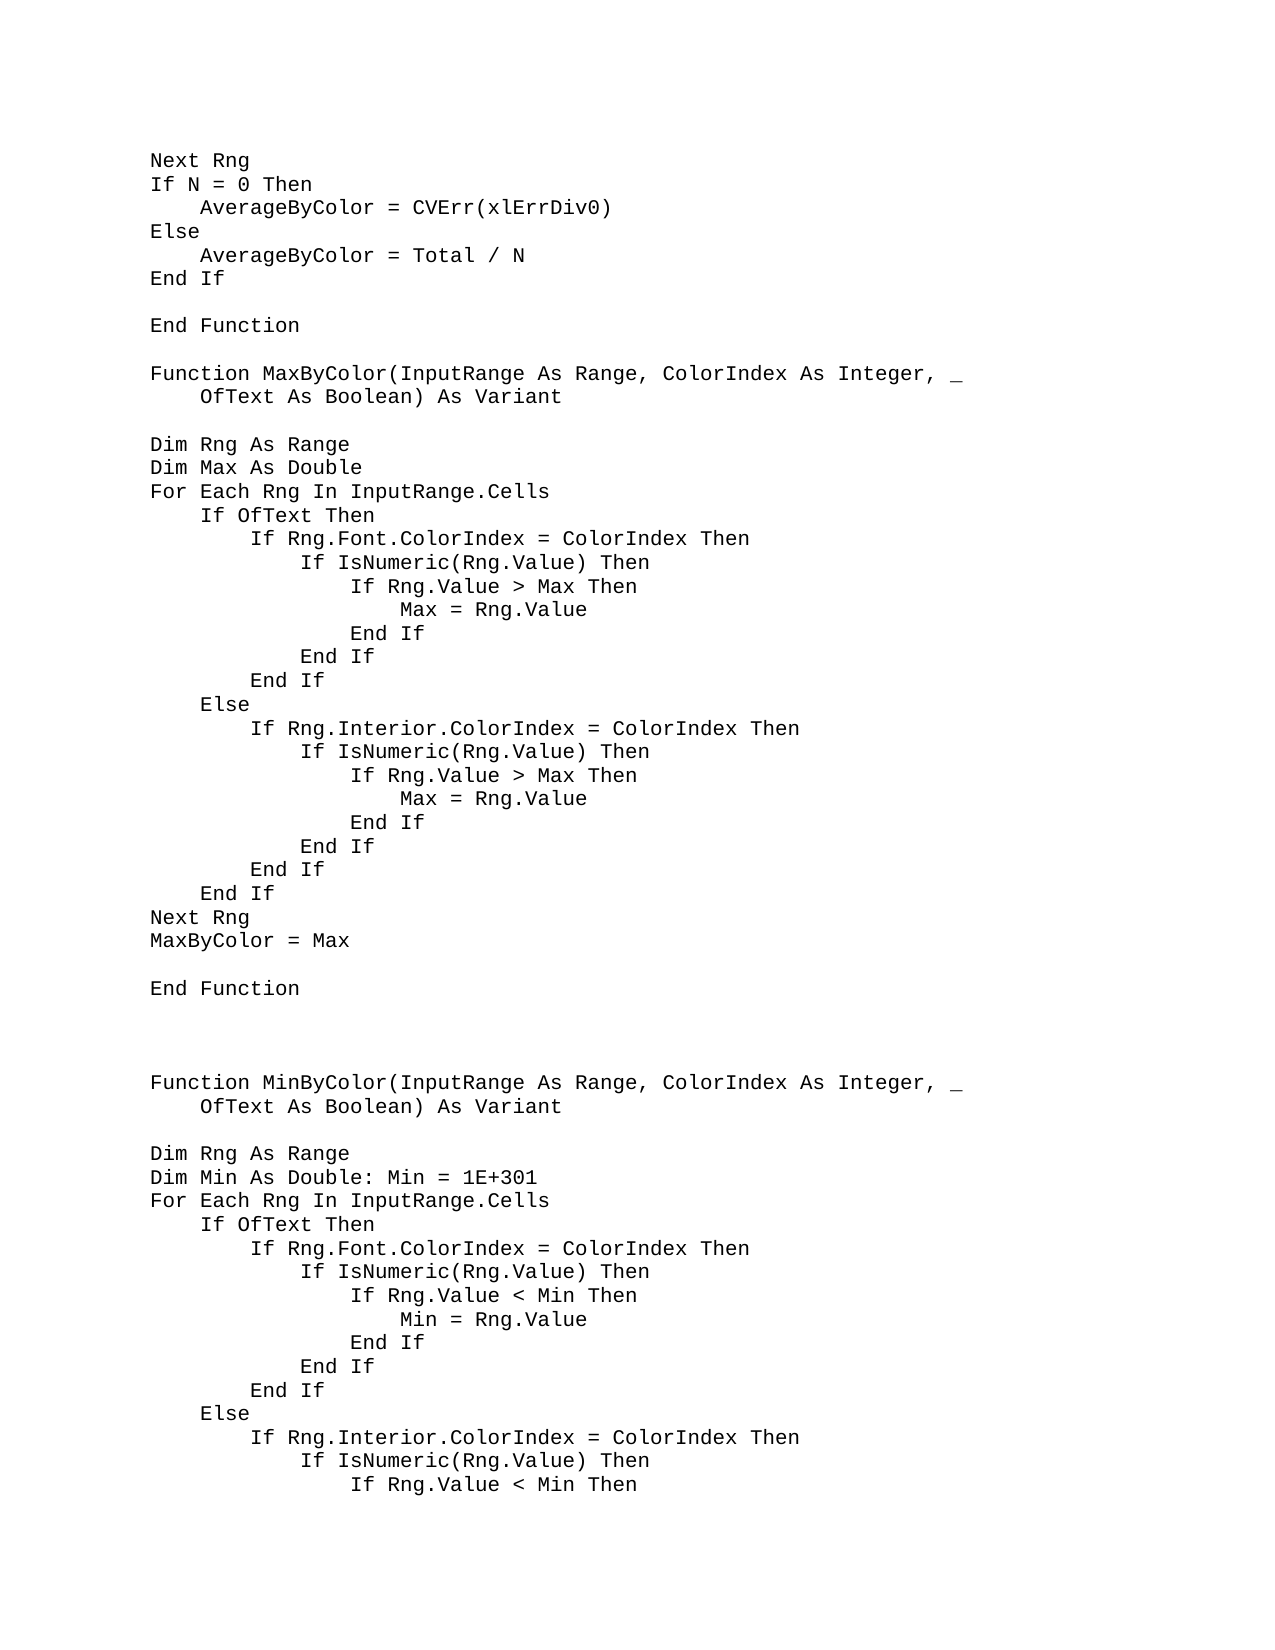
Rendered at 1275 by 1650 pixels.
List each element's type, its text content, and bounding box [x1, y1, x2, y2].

text If Rng.Interior.ColorIndex = ColorIndex Then [150, 717, 1125, 741]
text Max = Rng.Value [150, 599, 1125, 623]
text End If [150, 883, 1125, 907]
text Else [150, 694, 1125, 717]
text End Function [150, 316, 1125, 339]
text Min = Rng.Value [150, 1309, 1125, 1332]
text If IsNumeric(Rng.Value) Then [150, 552, 1125, 576]
text Function MinByColor(InputRange As Range, ColorIndex As Integer, _ [150, 1072, 1125, 1096]
text OfText As Boolean) As Variant [150, 386, 1125, 410]
text If Rng.Value < Min Then [150, 1285, 1125, 1309]
text Next Rng [150, 150, 1125, 174]
text End If [150, 268, 1125, 292]
text End If [150, 1379, 1125, 1403]
text AverageByColor = Total / N [150, 244, 1125, 268]
text AverageByColor = CVErr(xlErrDiv0) [150, 197, 1125, 221]
text If OfText Then [150, 505, 1125, 528]
text If OfText Then [150, 1214, 1125, 1238]
text End If [150, 836, 1125, 859]
text Dim Max As Double [150, 457, 1125, 481]
text If Rng.Font.ColorIndex = ColorIndex Then [150, 528, 1125, 552]
text MaxByColor = Max [150, 930, 1125, 954]
text If Rng.Font.ColorIndex = ColorIndex Then [150, 1238, 1125, 1261]
text End If [150, 859, 1125, 883]
text End If [150, 1356, 1125, 1379]
text End Function [150, 978, 1125, 1001]
text If N = 0 Then [150, 174, 1125, 197]
text If Rng.Value < Min Then [150, 1474, 1125, 1498]
text Else [150, 1403, 1125, 1427]
text Dim Rng As Range [150, 1143, 1125, 1167]
text End If [150, 623, 1125, 647]
text If IsNumeric(Rng.Value) Then [150, 1451, 1125, 1474]
text If IsNumeric(Rng.Value) Then [150, 1261, 1125, 1285]
text Function MaxByColor(InputRange As Range, ColorIndex As Integer, _ [150, 363, 1125, 386]
text End If [150, 812, 1125, 836]
text Next Rng [150, 907, 1125, 930]
text If Rng.Value > Max Then [150, 765, 1125, 788]
text OfText As Boolean) As Variant [150, 1096, 1125, 1119]
text If Rng.Value > Max Then [150, 576, 1125, 599]
text Dim Min As Double: Min = 1E+301 [150, 1167, 1125, 1190]
text If Rng.Interior.ColorIndex = ColorIndex Then [150, 1427, 1125, 1451]
text Max = Rng.Value [150, 788, 1125, 812]
text Else [150, 221, 1125, 244]
text For Each Rng In InputRange.Cells [150, 481, 1125, 505]
text Dim Rng As Range [150, 434, 1125, 457]
text If IsNumeric(Rng.Value) Then [150, 741, 1125, 765]
text End If [150, 647, 1125, 670]
text End If [150, 1332, 1125, 1356]
text End If [150, 670, 1125, 694]
text For Each Rng In InputRange.Cells [150, 1190, 1125, 1214]
